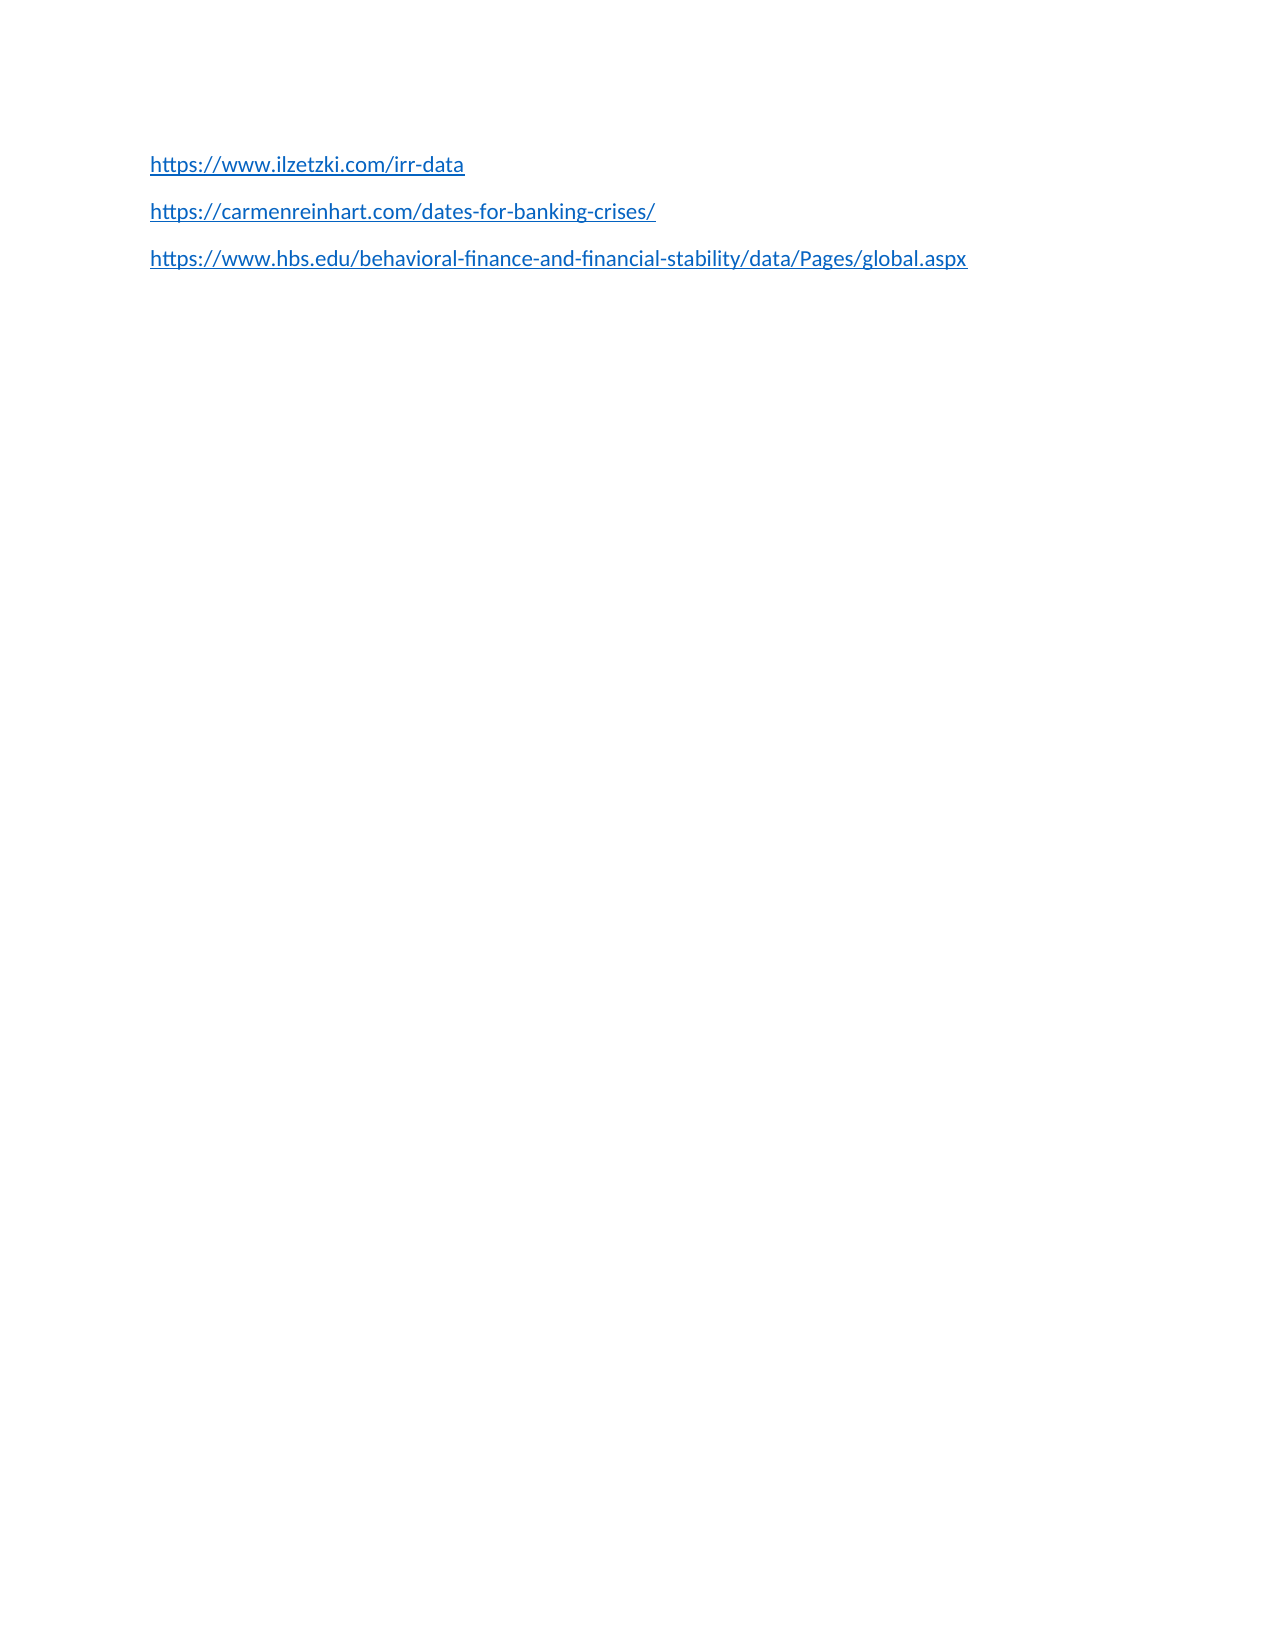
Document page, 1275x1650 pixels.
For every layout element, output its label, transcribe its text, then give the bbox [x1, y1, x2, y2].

text https://carmenreinhart.com/dates-for-banking-crises/ [150, 197, 1125, 225]
text https://www.ilzetzki.com/irr-data [150, 150, 1125, 178]
text https://www.hbs.edu/behavioral-finance-and-financial-stability/data/Pages/global.aspx [150, 244, 1125, 272]
